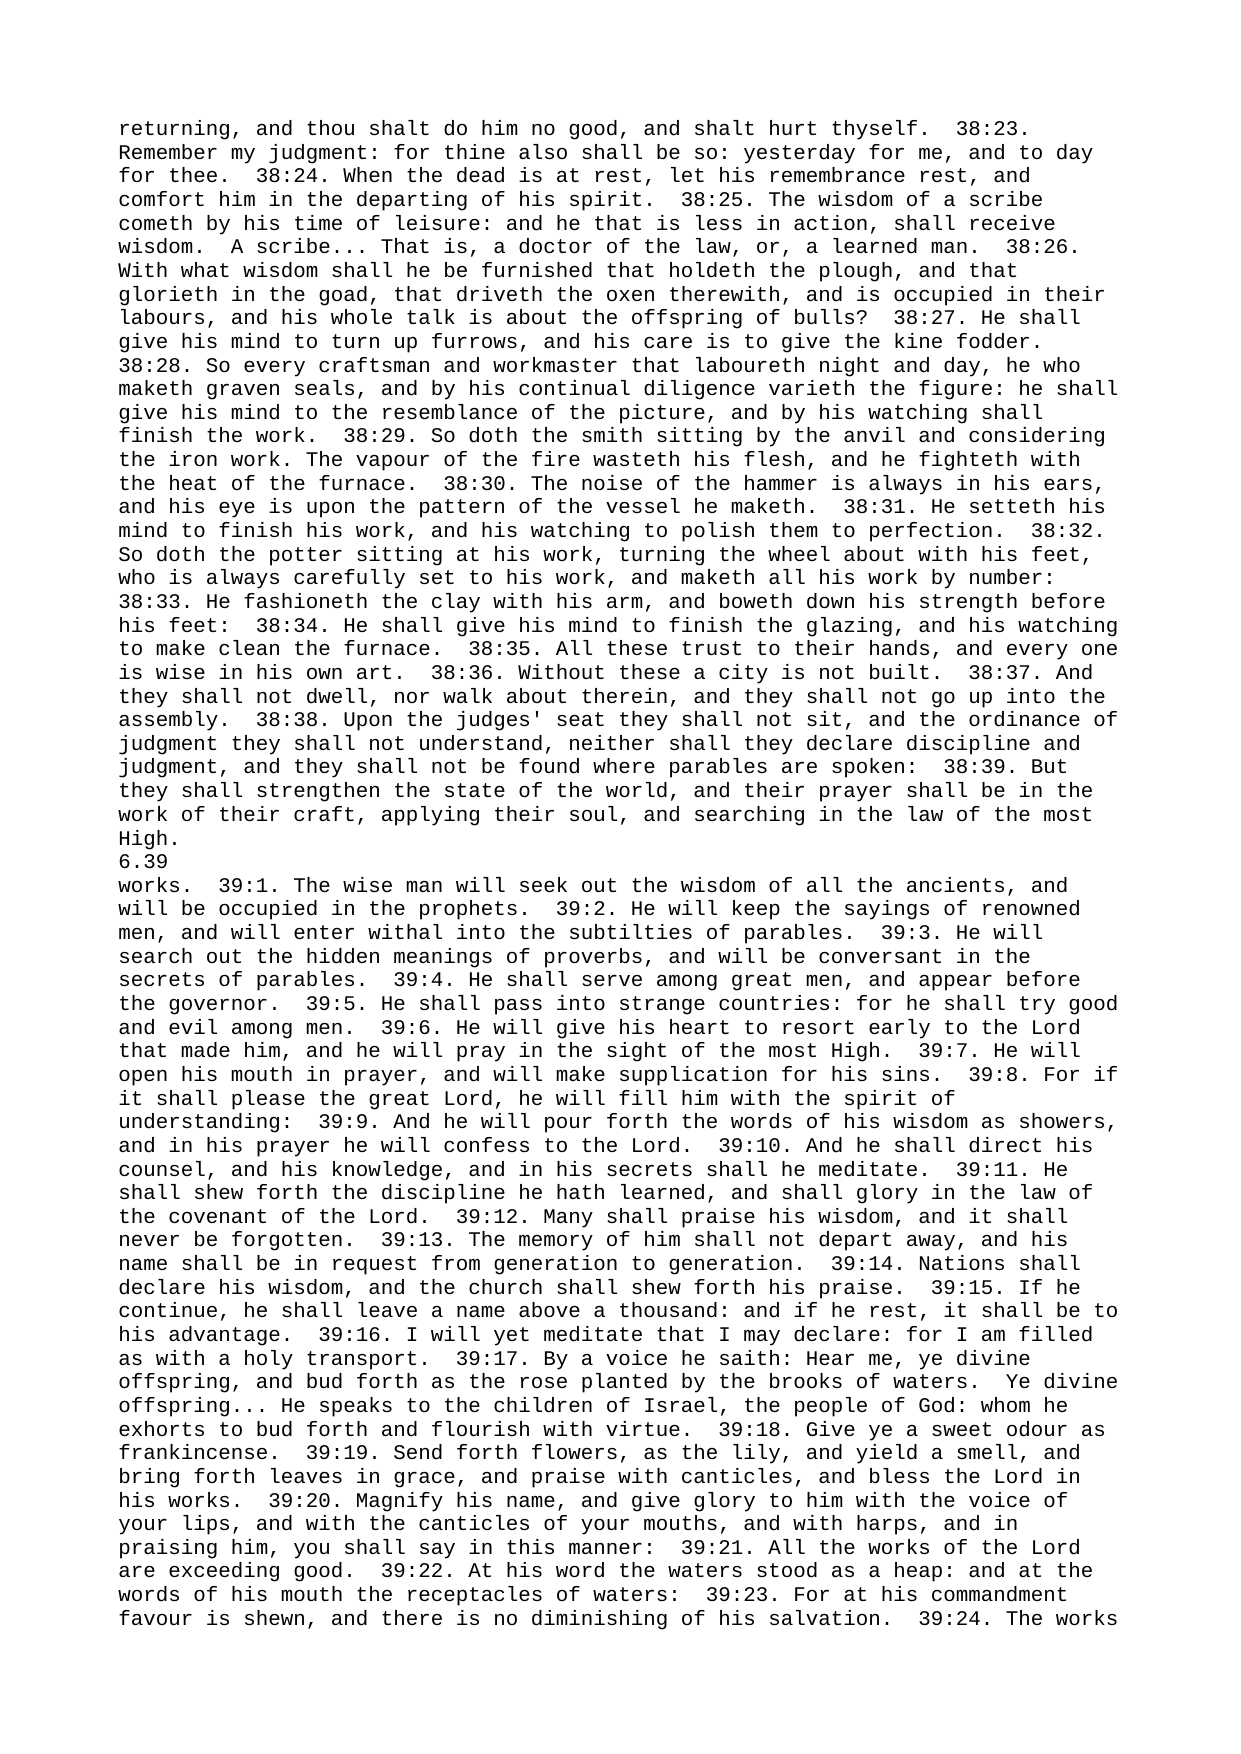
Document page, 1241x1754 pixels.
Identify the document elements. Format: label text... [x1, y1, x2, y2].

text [118, 118, 1122, 851]
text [118, 875, 1122, 1631]
text 6.39 [118, 851, 1122, 875]
